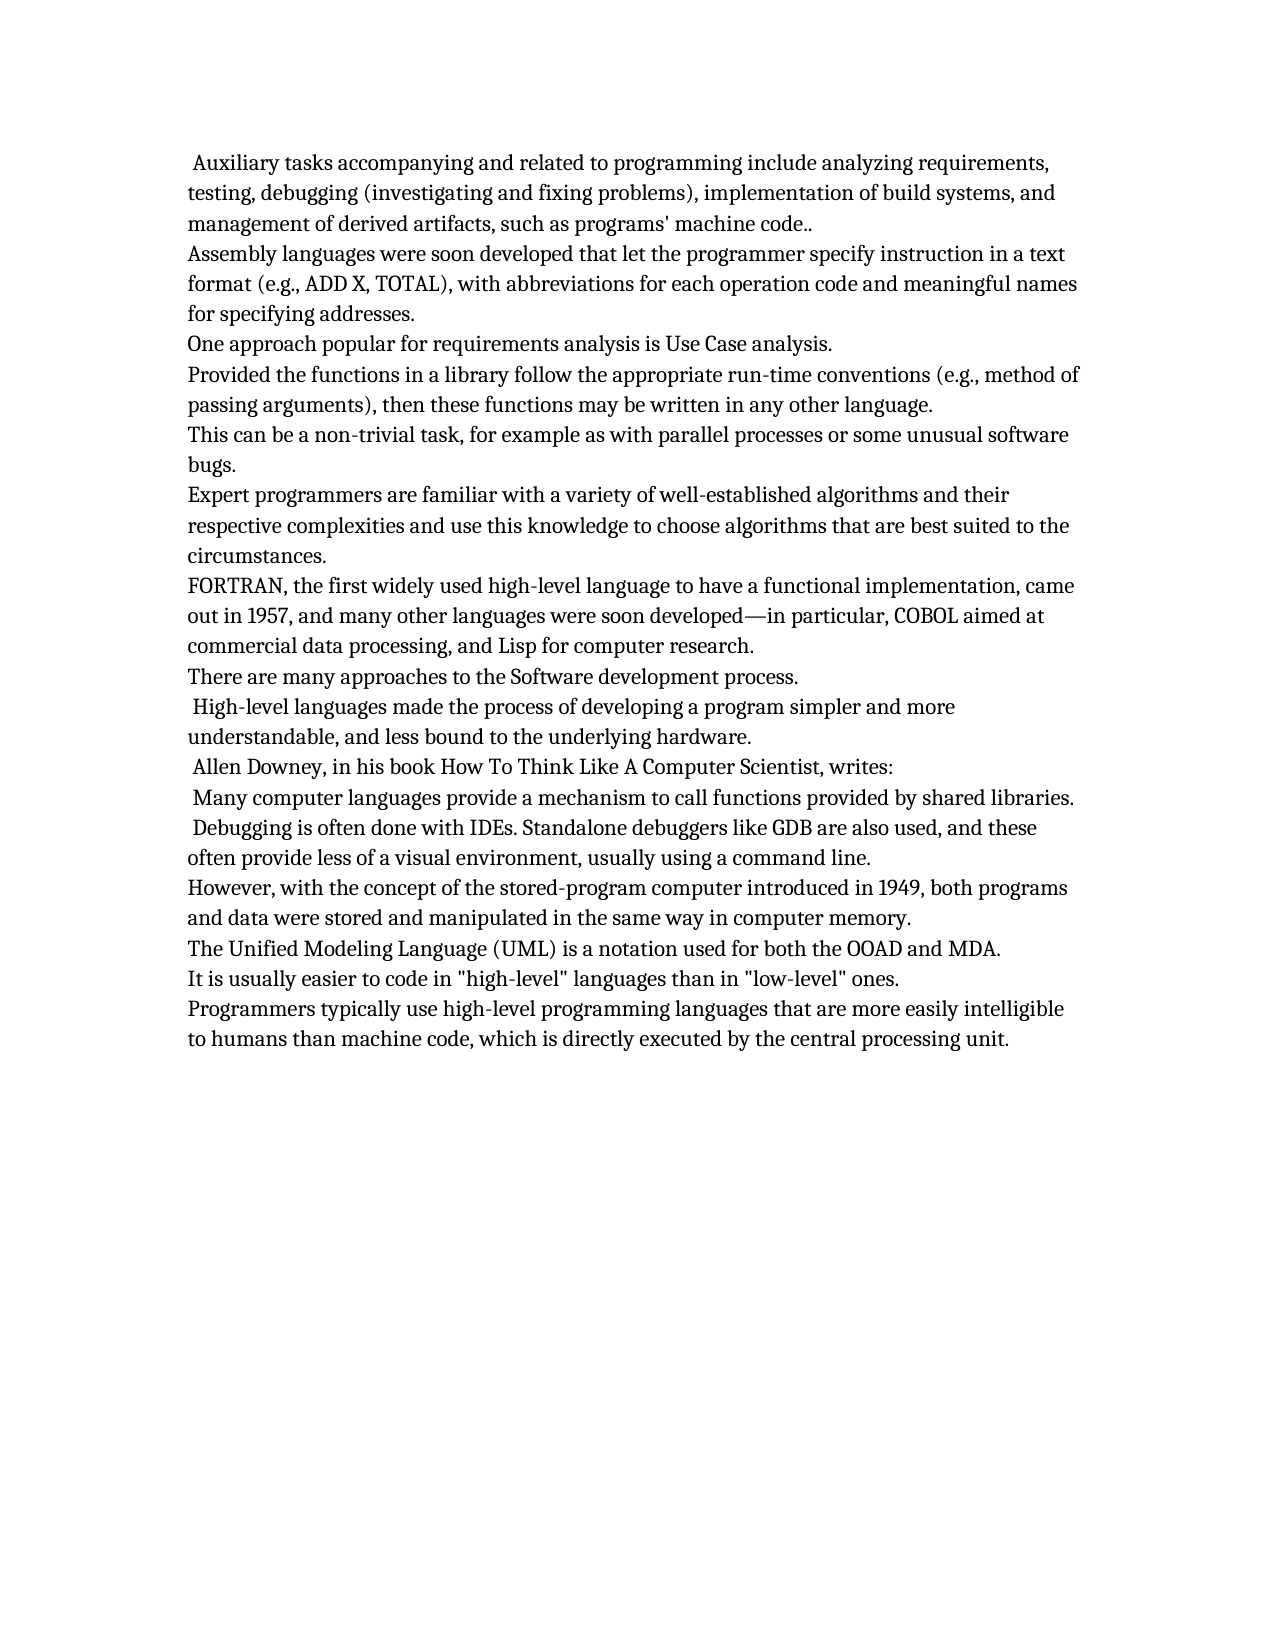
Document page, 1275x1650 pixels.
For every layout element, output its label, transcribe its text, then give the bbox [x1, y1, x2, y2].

text Auxiliary tasks accompanying and related to programming include analyzing requirements, testing, debugging (investigating and fixing problems), implementation of build systems, and management of derived artifacts, such as programs' machine code.. Assembly languages were soon developed that let the programmer specify instruction in a text format (e.g., ADD X, TOTAL), with abbreviations for each operation code and meaningful names for specifying addresses. One approach popular for requirements analysis is Use Case analysis. Provided the functions in a library follow the appropriate run-time conventions (e.g., method of passing arguments), then these functions may be written in any other language. This can be a non-trivial task, for example as with parallel processes or some unusual software bugs. Expert programmers are familiar with a variety of well-established algorithms and their respective complexities and use this knowledge to choose algorithms that are best suited to the circumstances. FORTRAN, the first widely used high-level language to have a functional implementation, came out in 1957, and many other languages were soon developed—in particular, COBOL aimed at commercial data processing, and Lisp for computer research. There are many approaches to the Software development process. High-level languages made the process of developing a program simpler and more understandable, and less bound to the underlying hardware. Allen Downey, in his book How To Think Like A Computer Scientist, writes: Many computer languages provide a mechanism to call functions provided by shared libraries. Debugging is often done with IDEs. Standalone debuggers like GDB are also used, and these often provide less of a visual environment, usually using a command line. However, with the concept of the stored-program computer introduced in 1949, both programs and data were stored and manipulated in the same way in computer memory. The Unified Modeling Language (UML) is a notation used for both the OOAD and MDA. It is usually easier to code in "high-level" languages than in "low-level" ones. Programmers typically use high-level programming languages that are more easily intelligible to humans than machine code, which is directly executed by the central processing unit. [187, 150, 1087, 1052]
